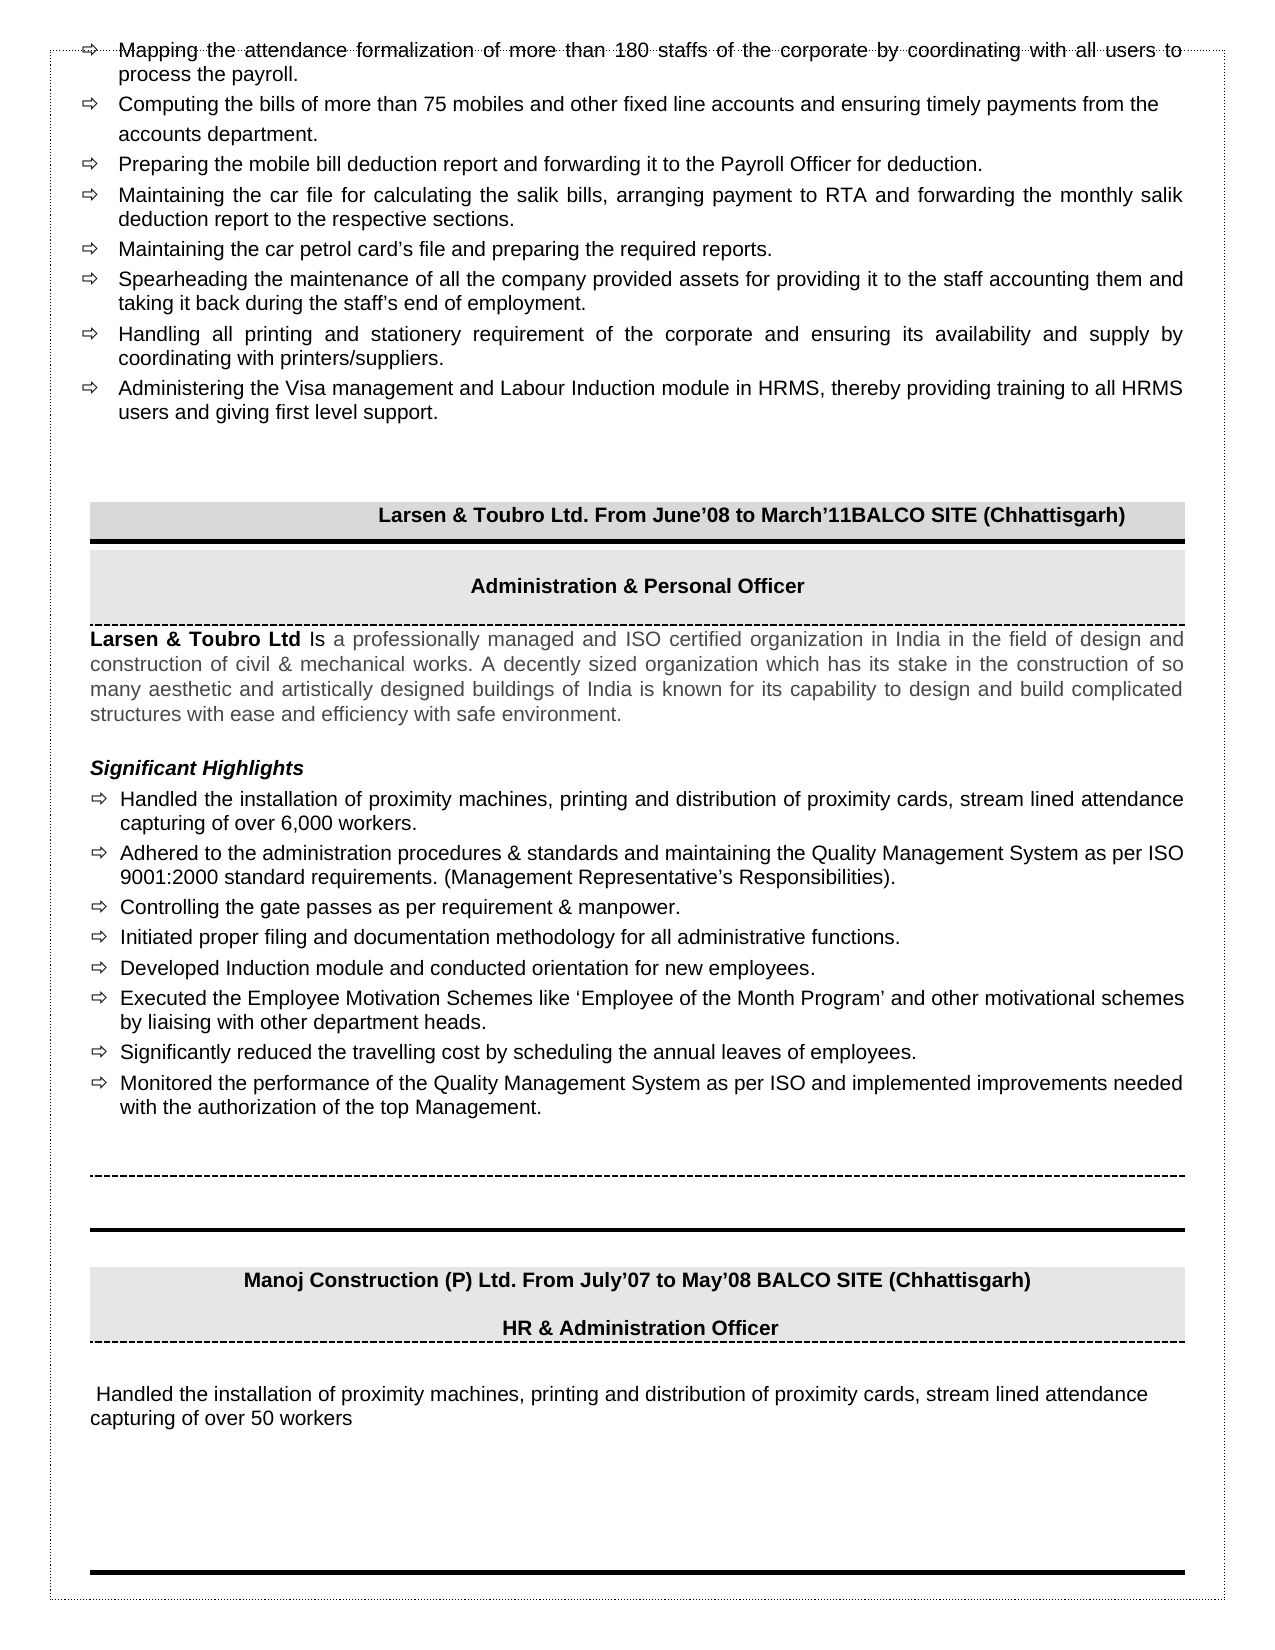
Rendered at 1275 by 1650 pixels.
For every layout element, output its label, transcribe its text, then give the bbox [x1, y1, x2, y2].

list Developed Induction module and conducted orientation for new employees. [90, 956, 1185, 979]
list Administering the Visa management and Labour Induction module in HRMS, thereby providing training to all HRMS users and giving first level support. [81, 376, 1185, 424]
list Preparing the mobile bill deduction report and forwarding it to the Payroll Officer for deduction. [81, 152, 1185, 176]
text Administration & Personal Officer [90, 574, 1185, 598]
list Maintaining the car file for calculating the salik bills, arranging payment to RTA and forwarding the monthly salik deduction report to the respective sections. [81, 183, 1185, 231]
text Significant Highlights [90, 756, 1185, 780]
list Controlling the gate passes as per requirement & manpower. [90, 895, 1185, 919]
list Spearheading the maintenance of all the company provided assets for providing it to the staff accounting them and taking it back during the staff’s end of employment. [81, 267, 1185, 315]
list Handling all printing and stationery requirement of the corporate and ensuring its availability and supply by coordinating with printers/suppliers. [81, 321, 1185, 369]
text Manoj Construction (P) Ltd. From July’07 to May’08 BALCO SITE (Chhattisgarh) [90, 1267, 1185, 1291]
list Monitored the performance of the Quality Management System as per ISO and implemented improvements needed with the authorization of the top Management. [90, 1070, 1185, 1118]
list Handled the installation of proximity machines, printing and distribution of proximity cards, stream lined attendance capturing of over 6,000 workers. [90, 786, 1185, 834]
text Handled the installation of proximity machines, printing and distribution of proximity cards, stream lined attendance capturing of over 50 workers [90, 1382, 1185, 1430]
list Significantly reduced the travelling cost by scheduling the annual leaves of employees. [90, 1040, 1185, 1064]
list Computing the bills of more than 75 mobiles and other fixed line accounts and ensuring timely payments from the [81, 92, 1185, 116]
text accounts department. [118, 122, 1185, 146]
list Initiated proper filing and documentation methodology for all administrative functions. [90, 925, 1185, 949]
text HR & Administration Officer [90, 1315, 1185, 1343]
list Executed the Employee Motivation Schemes like ‘Employee of the Month Program’ and other motivational schemes by liaising with other department heads. [90, 986, 1185, 1034]
text Larsen & Toubro Ltd. From June’08 to March’11BALCO SITE (Chhattisgarh) [90, 502, 1185, 539]
list Maintaining the car petrol card’s file and preparing the required reports. [81, 237, 1185, 261]
list Mapping the attendance formalization of more than 180 staffs of the corporate by coordinating with all users to process the payroll. [81, 37, 1185, 86]
text Larsen & Toubro Ltd Is a professionally managed and ISO certified organization in India in the field of design and construction of civil & mechanical works. A decently sized organization which has its stake in the construction of so many aesthetic and artistically designed buildings of India is known for its capability to design and build complicated structures with ease and efficiency with safe environment. [90, 626, 1185, 726]
list Adhered to the administration procedures & standards and maintaining the Quality Management System as per ISO 9001:2000 standard requirements. (Management Representative’s Responsibilities). [90, 841, 1185, 889]
